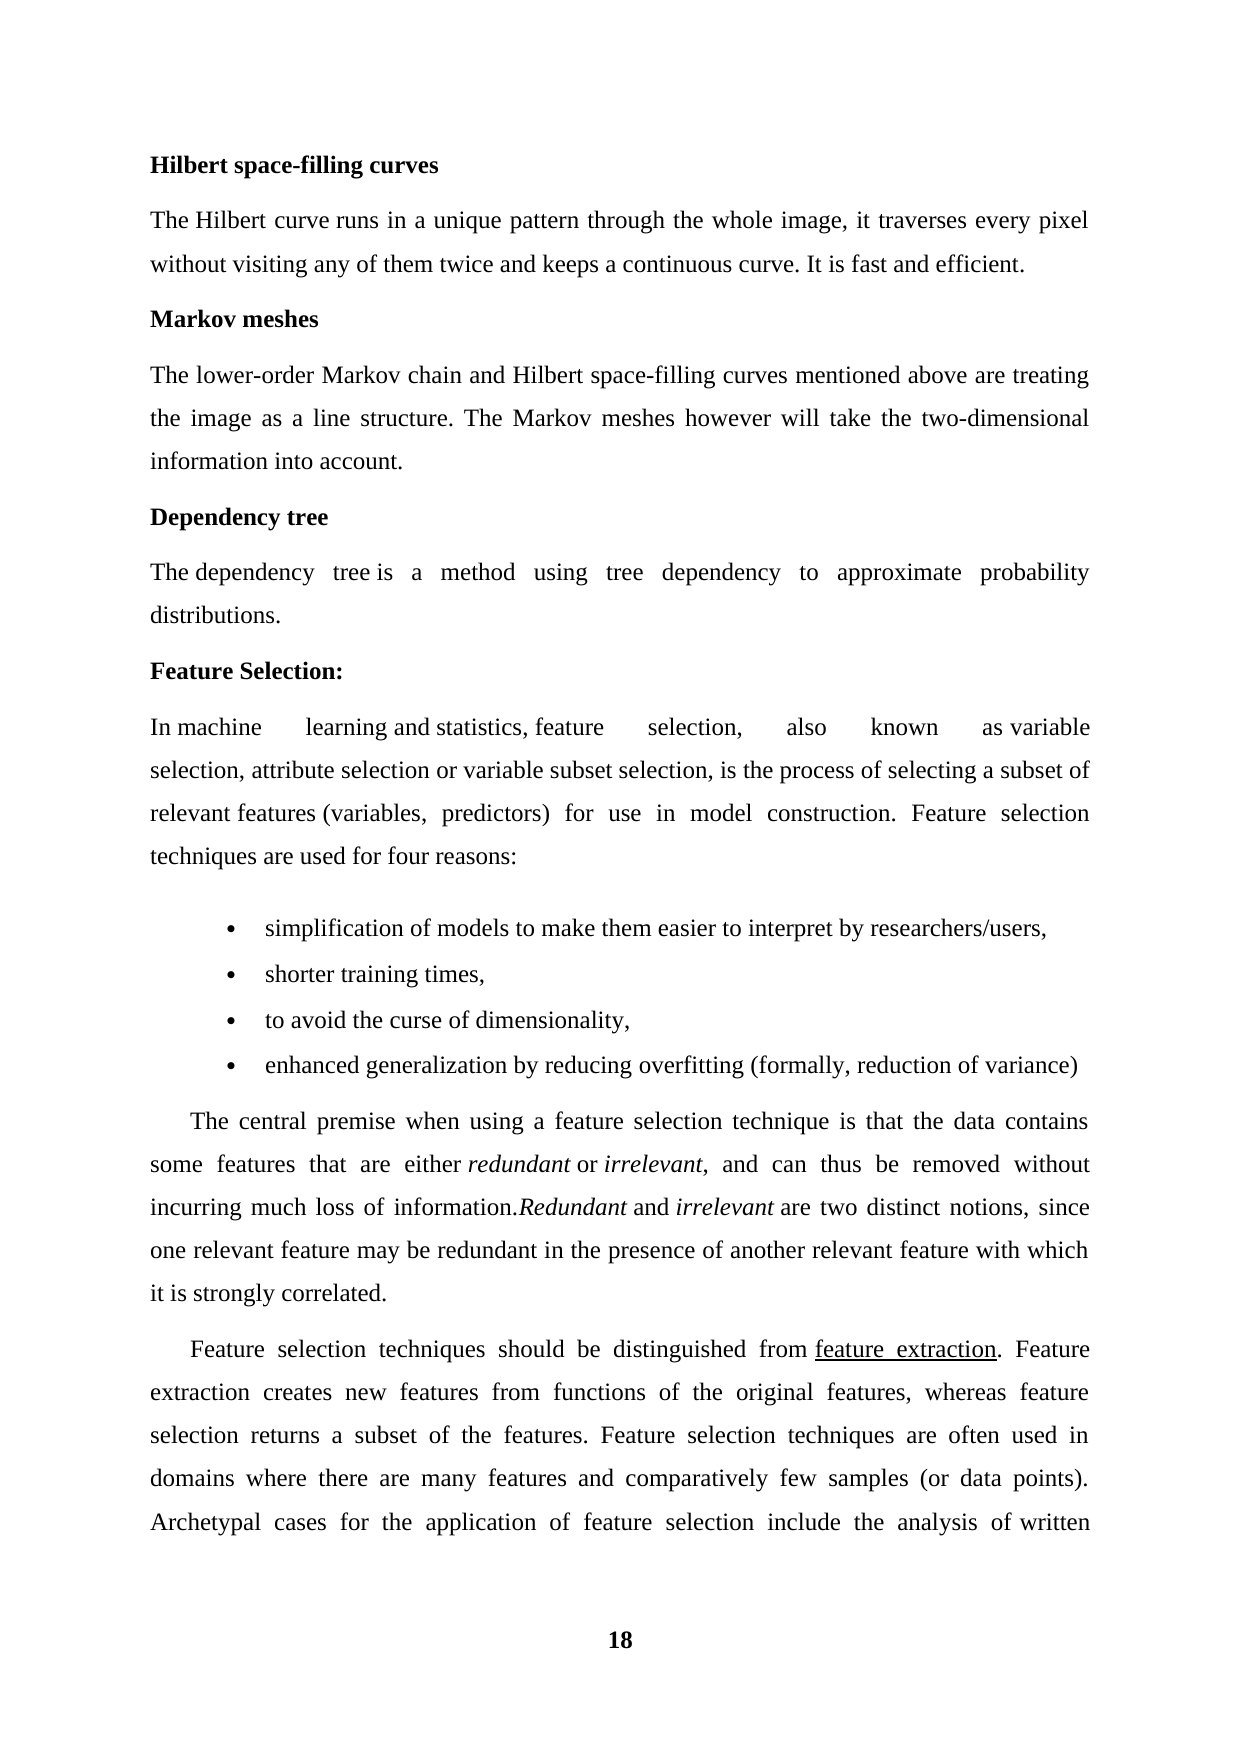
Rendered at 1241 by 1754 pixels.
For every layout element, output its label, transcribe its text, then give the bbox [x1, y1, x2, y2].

list simplification of models to make them easier to interpret by researchers/users, [227, 913, 1090, 942]
text The central premise when using a feature selection technique is that the data contains some features that are either redundant or irrelevant, and can thus be removed without incurring much loss of information.Redundant and irrelevant are two distinct notions, since one relevant feature may be redundant in the presence of another relevant feature with which it is strongly correlated. [150, 1106, 1090, 1307]
text The dependency tree is a method using tree dependency to approximate probability distributions. [150, 557, 1090, 629]
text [150, 1334, 1090, 1535]
subtitle Dependency tree [150, 502, 1090, 531]
text In machine learning and statistics, feature selection, also known as variable selection, attribute selection or variable subset selection, is the process of selecting a subset of relevant features (variables, predictors) for use in model construction. Feature selection techniques are used for four reasons: [150, 712, 1090, 870]
subtitle Hilbert space-filling curves [150, 150, 1090, 179]
list to avoid the curse of dimensionality, [227, 1005, 1090, 1033]
list enhanced generalization by reducing overfitting (formally, reduction of variance) [227, 1050, 1090, 1079]
text Feature Selection: [150, 656, 1090, 685]
subtitle Markov meshes [150, 304, 1090, 333]
list shorter training times, [227, 959, 1090, 988]
text The Hilbert curve runs in a unique pattern through the whole image, it traverses every pixel without visiting any of them twice and keeps a continuous curve. It is fast and efficient. [150, 206, 1090, 277]
text The lower-order Markov chain and Hilbert space-filling curves mentioned above are treating the image as a line structure. The Markov meshes however will take the two-dimensional information into account. [150, 360, 1090, 475]
